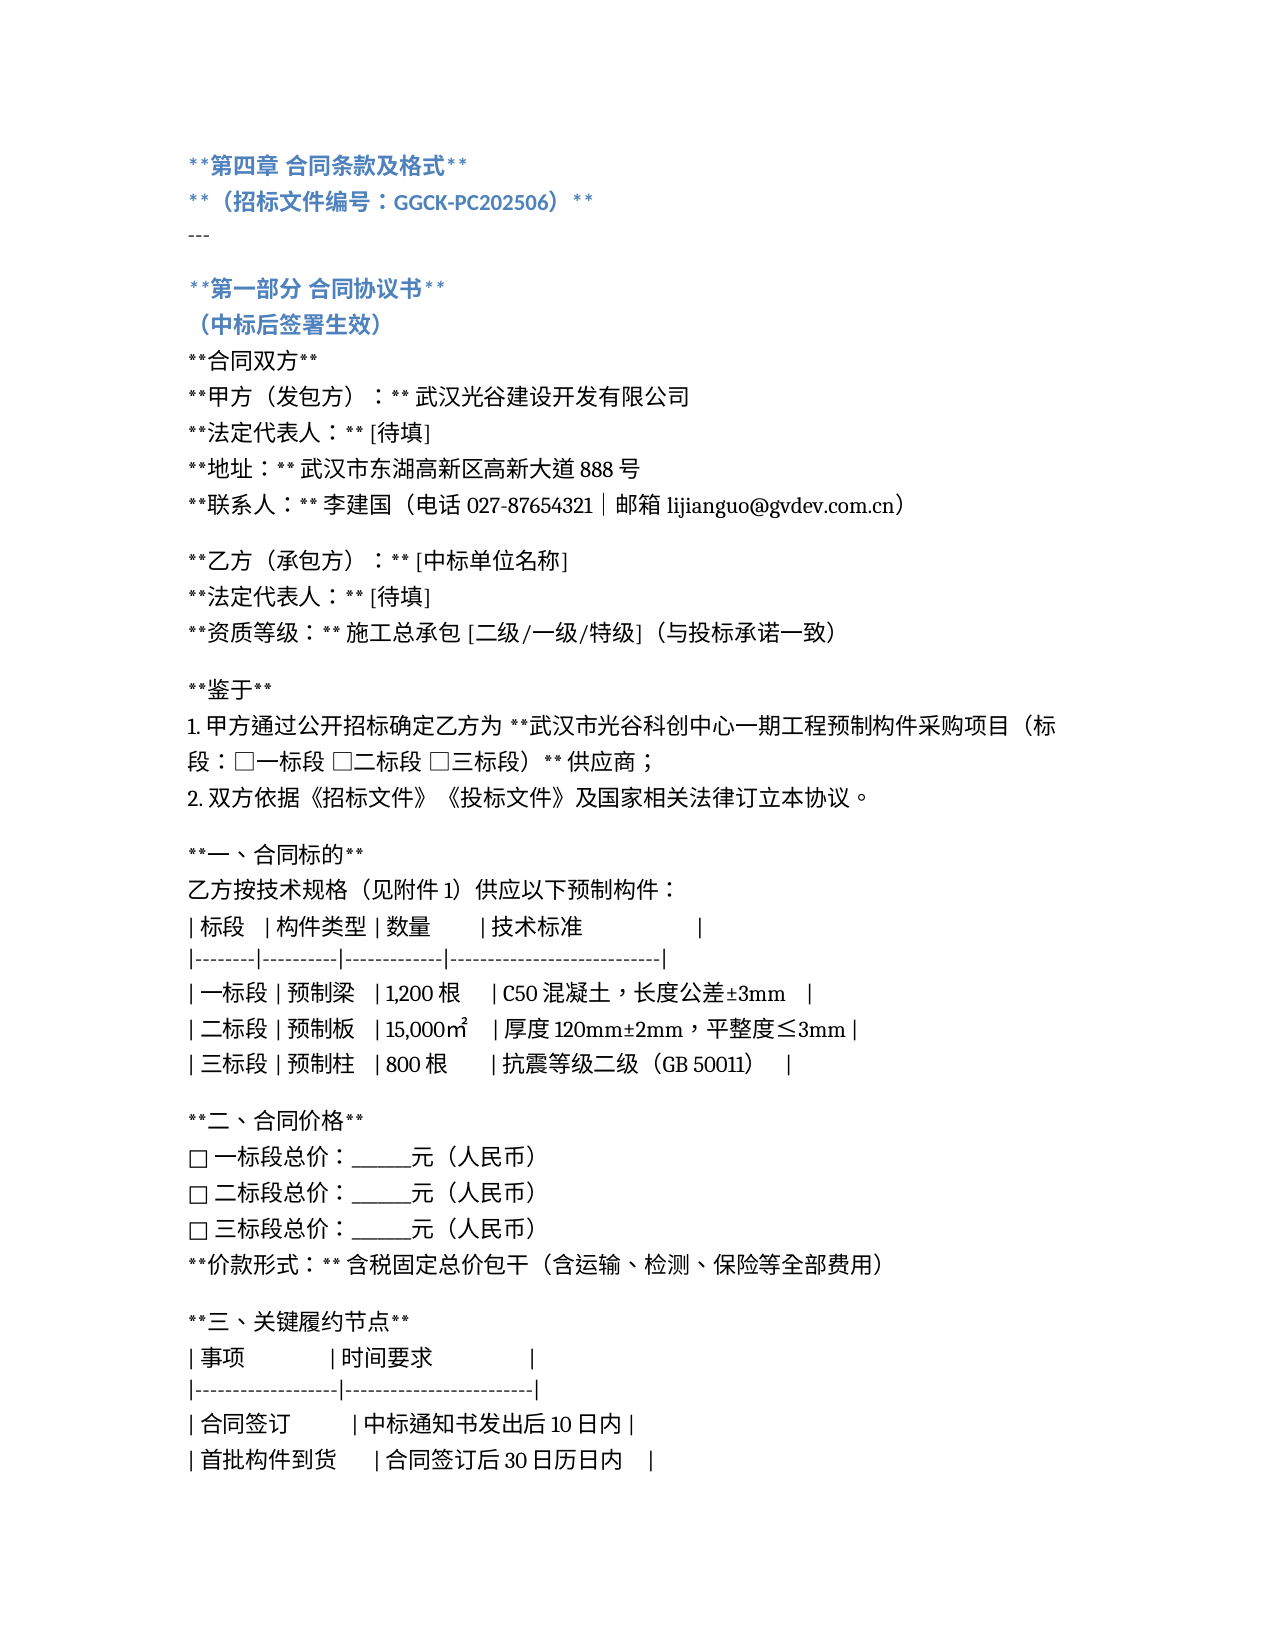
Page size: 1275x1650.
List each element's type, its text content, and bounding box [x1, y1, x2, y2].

subtitle **第四章 合同条款及格式** **（招标文件编号：GGCK-PC202506）** [187, 150, 1087, 217]
text **鉴于** 1. 甲方通过公开招标确定乙方为 **武汉市光谷科创中心一期工程预制构件采购项目（标段：□一标段 □二标段 □三标段）** 供应商； 2. 双方依据《招标文件》《投标文件》及国家相关法律订立本协议。 [187, 674, 1087, 813]
subtitle **第一部分 合同协议书** （中标后签署生效） [187, 273, 1087, 340]
text **合同双方** **甲方（发包方）：** 武汉光谷建设开发有限公司 **法定代表人：** [待填] **地址：** 武汉市东湖高新区高新大道888号 **联系人：** 李建国（电话 027-87654321｜邮箱 lijianguo@gvdev.com.cn） [187, 345, 1087, 520]
text **二、合同价格** □ 一标段总价：_______元（人民币） □ 二标段总价：_______元（人民币） □ 三标段总价：_______元（人民币） **价款形式：** 含税固定总价包干（含运输、检测、保险等全部费用） [187, 1105, 1087, 1280]
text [187, 1306, 1087, 1475]
text **一、合同标的** 乙方按技术规格（见附件1）供应以下预制构件： | 标段 | 构件类型 | 数量 | 技术标准 | |--------|----------|-------------|----------------------------| | 一标段 | 预制梁 | 1,200根 | C50混凝土，长度公差±3mm | | 二标段 | 预制板 | 15,000㎡ | 厚度120mm±2mm，平整度≤3mm | | 三标段 | 预制柱 | 800根 | 抗震等级二级（GB 50011） | [187, 838, 1087, 1080]
text --- [187, 222, 1087, 248]
text **乙方（承包方）：** [中标单位名称] **法定代表人：** [待填] **资质等级：** 施工总承包 [二级/一级/特级]（与投标承诺一致） [187, 545, 1087, 648]
